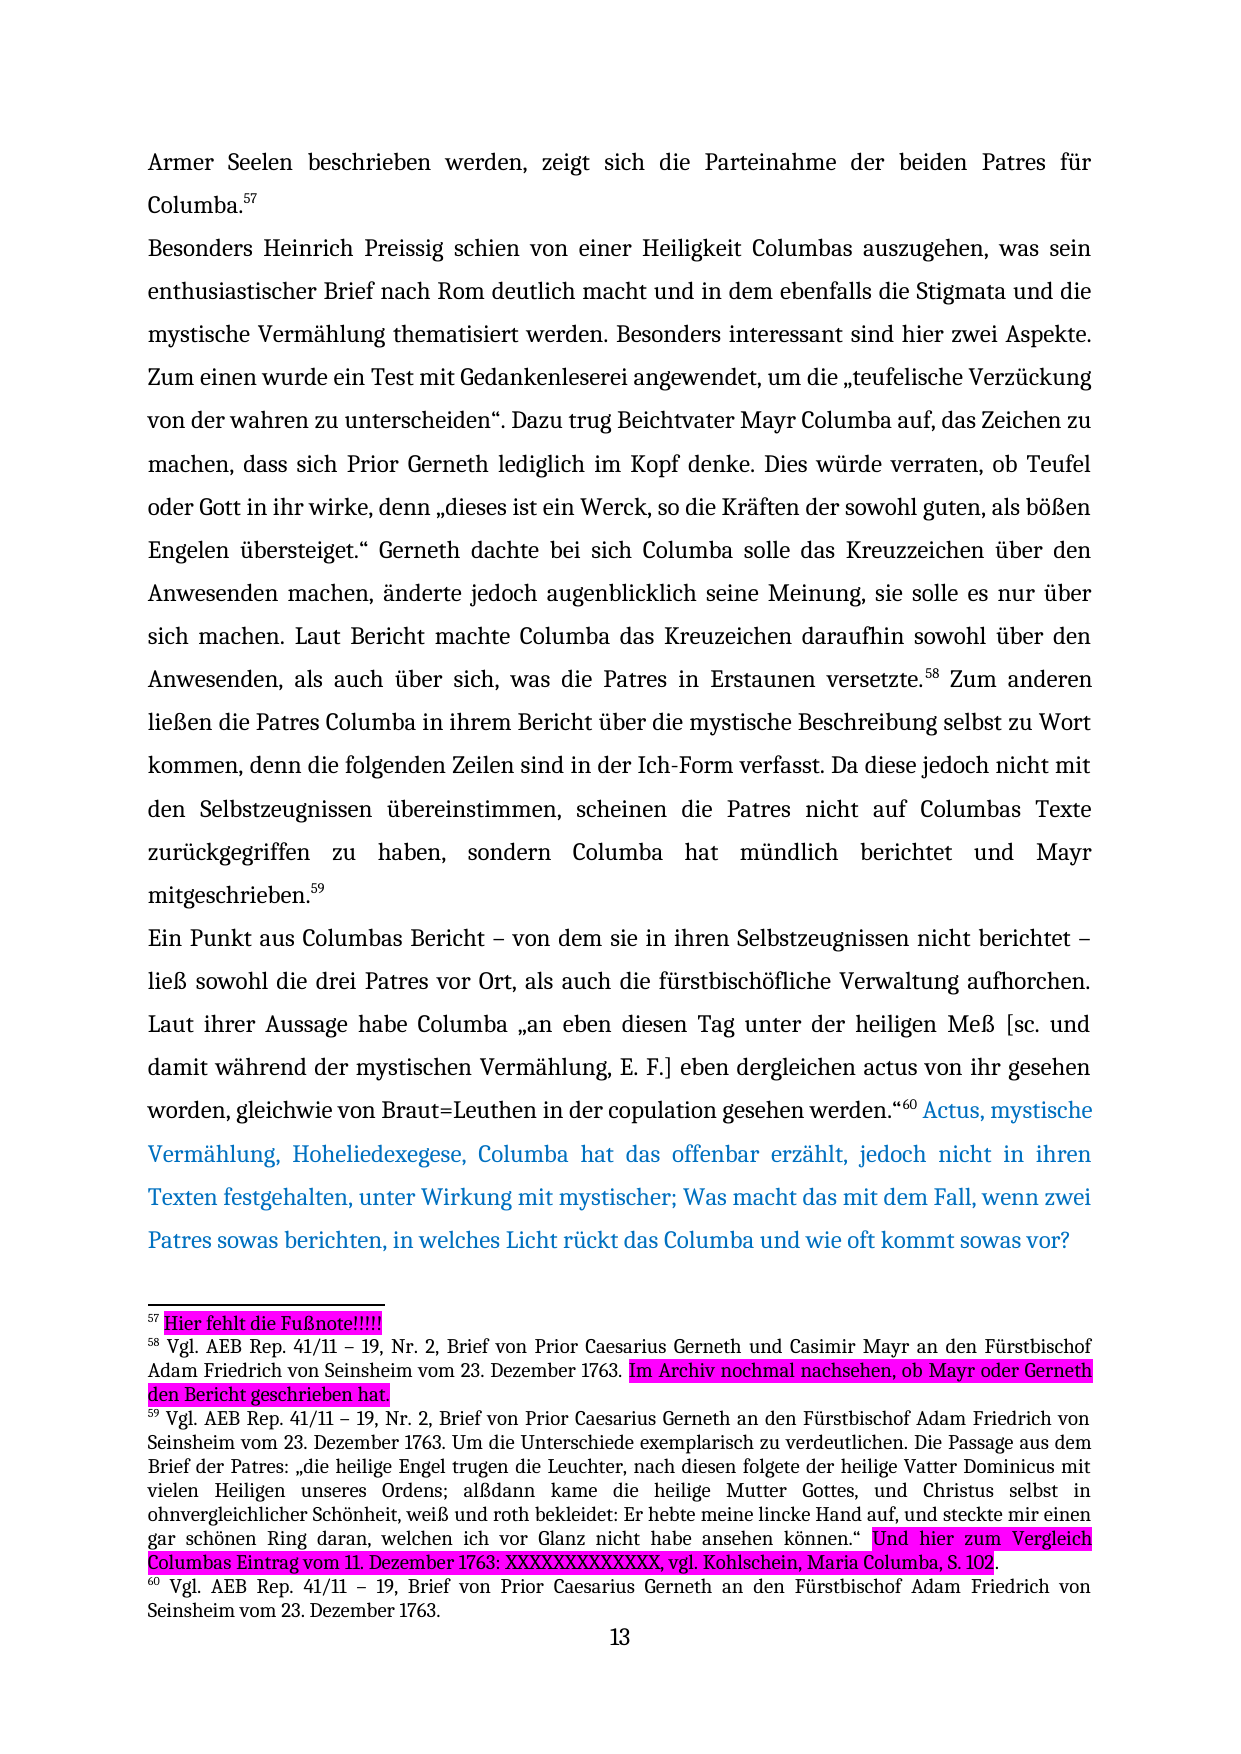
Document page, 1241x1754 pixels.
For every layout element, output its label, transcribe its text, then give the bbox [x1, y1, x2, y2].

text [148, 148, 1093, 219]
text Ein Punkt aus Columbas Bericht – von dem sie in ihren Selbstzeugnissen nicht berichtet – ließ sowohl die drei Patres vor Ort, als auch die fürstbischöfliche Verwaltung aufhorchen. Laut ihrer Aussage habe Columba „an eben diesen Tag unter der heiligen Meß [sc. und damit während der mystischen Vermählung, E. F.] eben dergleichen actus von ihr gesehen worden, gleichwie von Braut=Leuthen in der copulation gesehen werden.“ Actus, mystische Vermählung, Hoheliedexegese, Columba hat das offenbar erzählt, jedoch nicht in ihren Texten festgehalten, unter Wirkung mit mystischer; Was macht das mit dem Fall, wenn zwei Patres sowas berichten, in welches Licht rückt das Columba und wie oft kommt sowas vor? [148, 924, 1093, 1254]
text Besonders Heinrich Preissig schien von einer Heiligkeit Columbas auszugehen, was sein enthusiastischer Brief nach Rom deutlich macht und in dem ebenfalls die Stigmata und die mystische Vermählung thematisiert werden. Besonders interessant sind hier zwei Aspekte. Zum einen wurde ein Test mit Gedankenleserei angewendet, um die „teufelische Verzückung von der wahren zu unterscheiden“. Dazu trug Beichtvater Mayr Columba auf, das Zeichen zu machen, dass sich Prior Gerneth lediglich im Kopf denke. Dies würde verraten, ob Teufel oder Gott in ihr wirke, denn „dieses ist ein Werck, so die Kräften der sowohl guten, als bößen Engelen übersteiget.“ Gerneth dachte bei sich Columba solle das Kreuzzeichen über den Anwesenden machen, änderte jedoch augenblicklich seine Meinung, sie solle es nur über sich machen. Laut Bericht machte Columba das Kreuzeichen daraufhin sowohl über den Anwesenden, als auch über sich, was die Patres in Erstaunen versetzte. Zum anderen ließen die Patres Columba in ihrem Bericht über die mystische Beschreibung selbst zu Wort kommen, denn die folgenden Zeilen sind in der Ich-Form verfasst. Da diese jedoch nicht mit den Selbstzeugnissen übereinstimmen, scheinen die Patres nicht auf Columbas Texte zurückgegriffen zu haben, sondern Columba hat mündlich berichtet und Mayr mitgeschrieben. [148, 234, 1093, 909]
